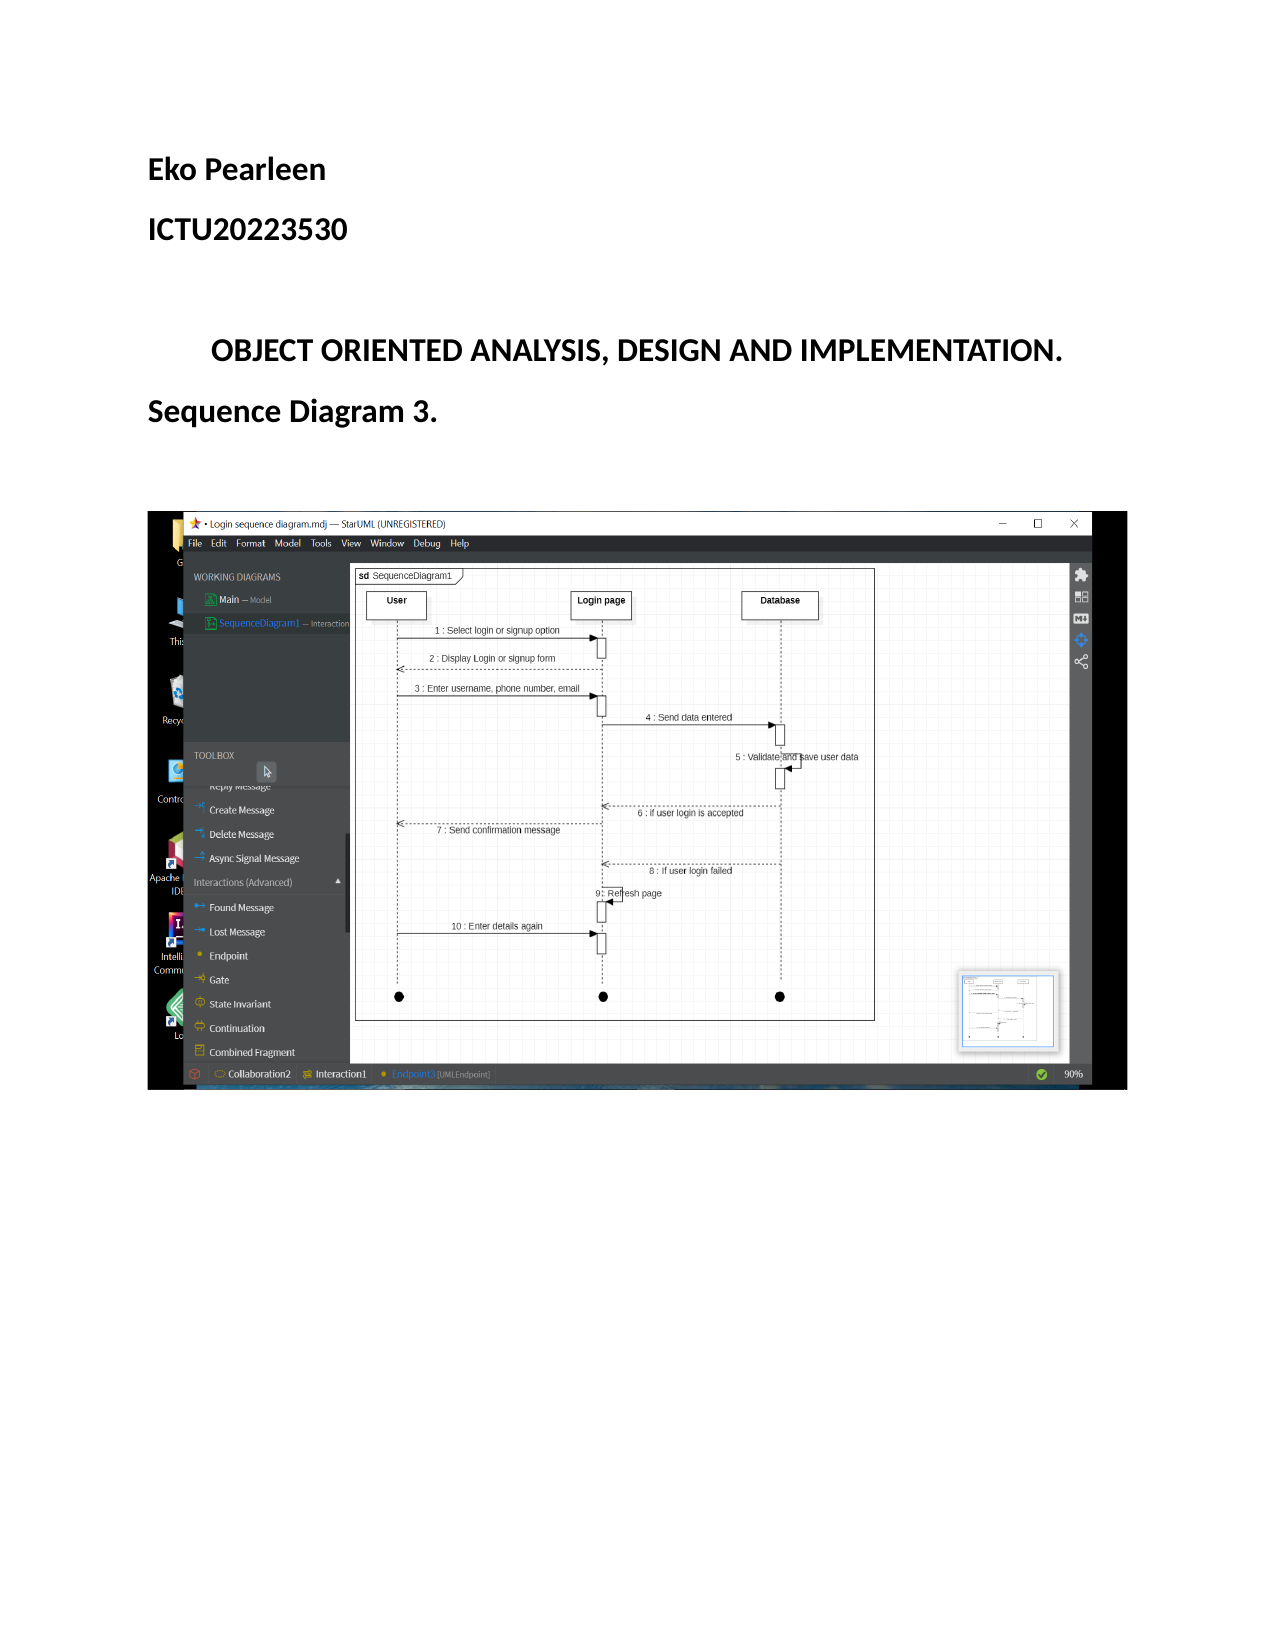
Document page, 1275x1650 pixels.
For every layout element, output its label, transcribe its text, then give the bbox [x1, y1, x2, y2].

picture [147, 511, 1128, 1090]
text ICTU20223530 [148, 208, 1127, 249]
text Eko Pearleen [148, 148, 1127, 188]
text Sequence Diagram 3. [148, 390, 1127, 431]
text OBJECT ORIENTED ANALYSIS, DESIGN AND IMPLEMENTATION. [148, 329, 1127, 370]
